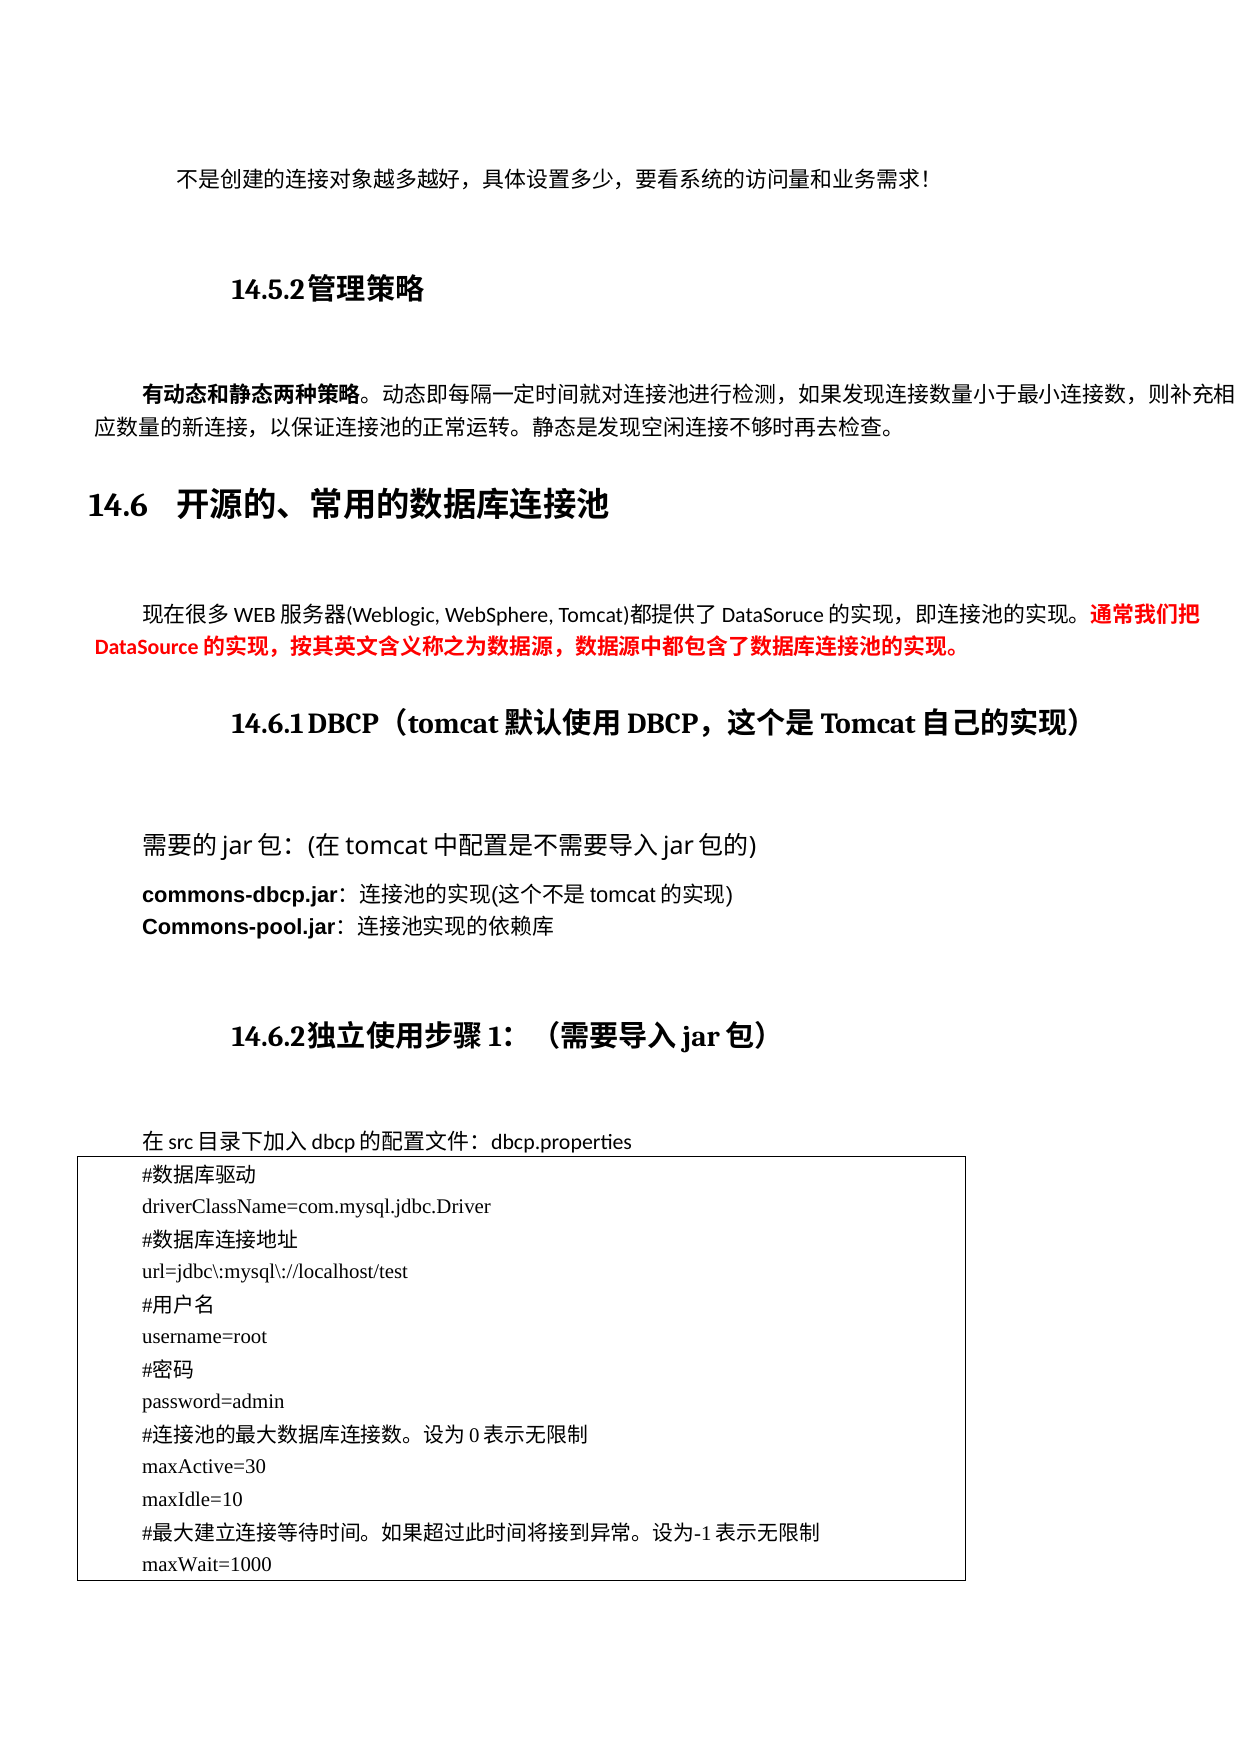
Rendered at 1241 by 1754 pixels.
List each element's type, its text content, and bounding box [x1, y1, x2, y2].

text commons-dbcp.jar：连接池的实现(这个不是tomcat的实现) [94, 876, 1240, 909]
text 需要的jar包：(在tomcat中配置是不需要导入jar包的) [94, 811, 1240, 876]
text 现在很多WEB服务器(Weblogic, WebSphere, Tomcat)都提供了DataSoruce的实现，即连接池的实现。通常我们把DataSource的实现，按其英文含义称之为数据源，数据源中都包含了数据库连接池的实现。 [94, 596, 1240, 661]
text 有动态和静态两种策略。动态即每隔一定时间就对连接池进行检测，如果发现连接数量小于最小连接数，则补充相应数量的新连接，以保证连接池的正常运转。静态是发现空闲连接不够时再去检查。 [94, 377, 1240, 442]
subtitle 独立使用步骤1：（需要导入jar包） [184, 1001, 1218, 1066]
text 在src目录下加入dbcp的配置文件：dbcp.properties [94, 1124, 1240, 1156]
subtitle DBCP（tomcat默认使用DBCP，这个是Tomcat自己的实现） [184, 688, 1218, 753]
text 不是创建的连接对象越多越好，具体设置多少，要看系统的访问量和业务需求！ [94, 162, 1240, 194]
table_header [78, 1157, 965, 1580]
text Commons-pool.jar：连接池实现的依赖库 [94, 909, 1240, 941]
subtitle 管理策略 [184, 254, 1218, 319]
subtitle 开源的、常用的数据库连接池 [89, 469, 1240, 534]
